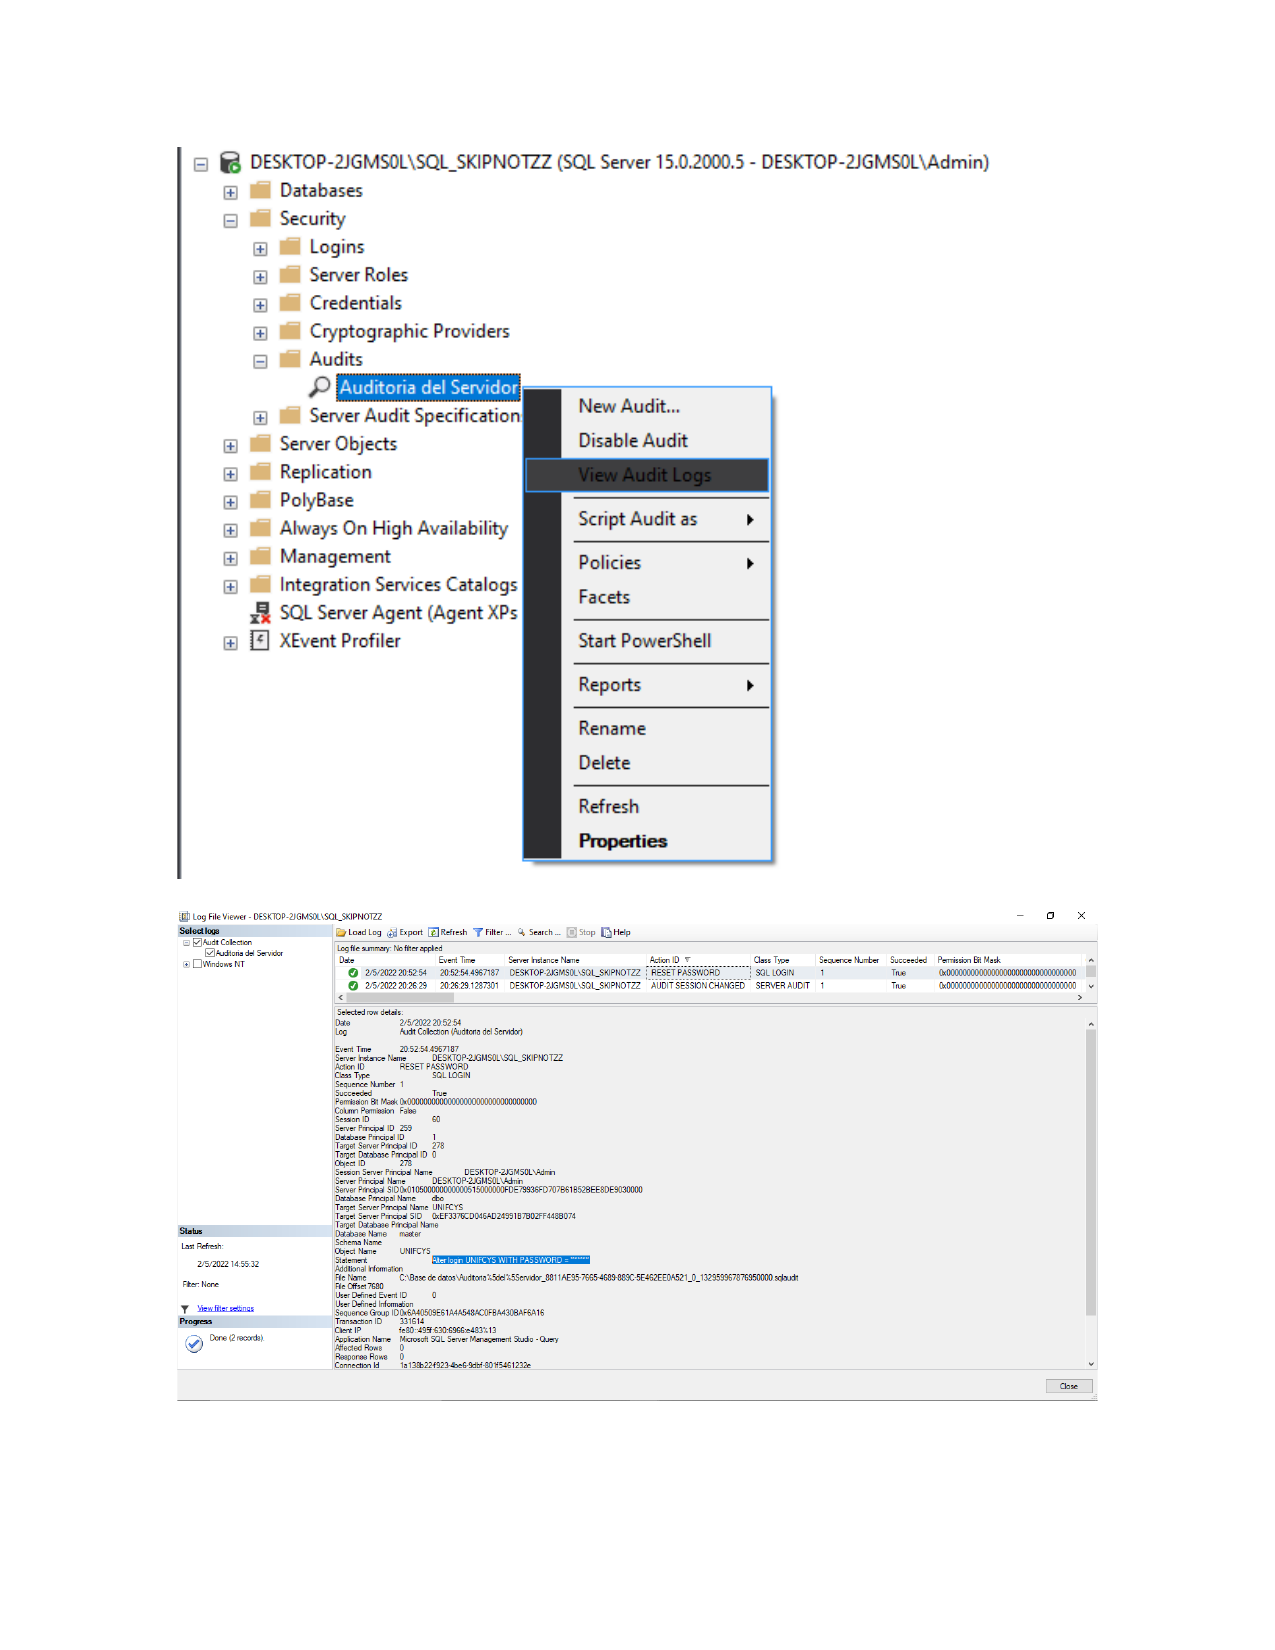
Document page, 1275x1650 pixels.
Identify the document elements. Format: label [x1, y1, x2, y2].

picture [177, 909, 1098, 1401]
picture [177, 147, 993, 879]
